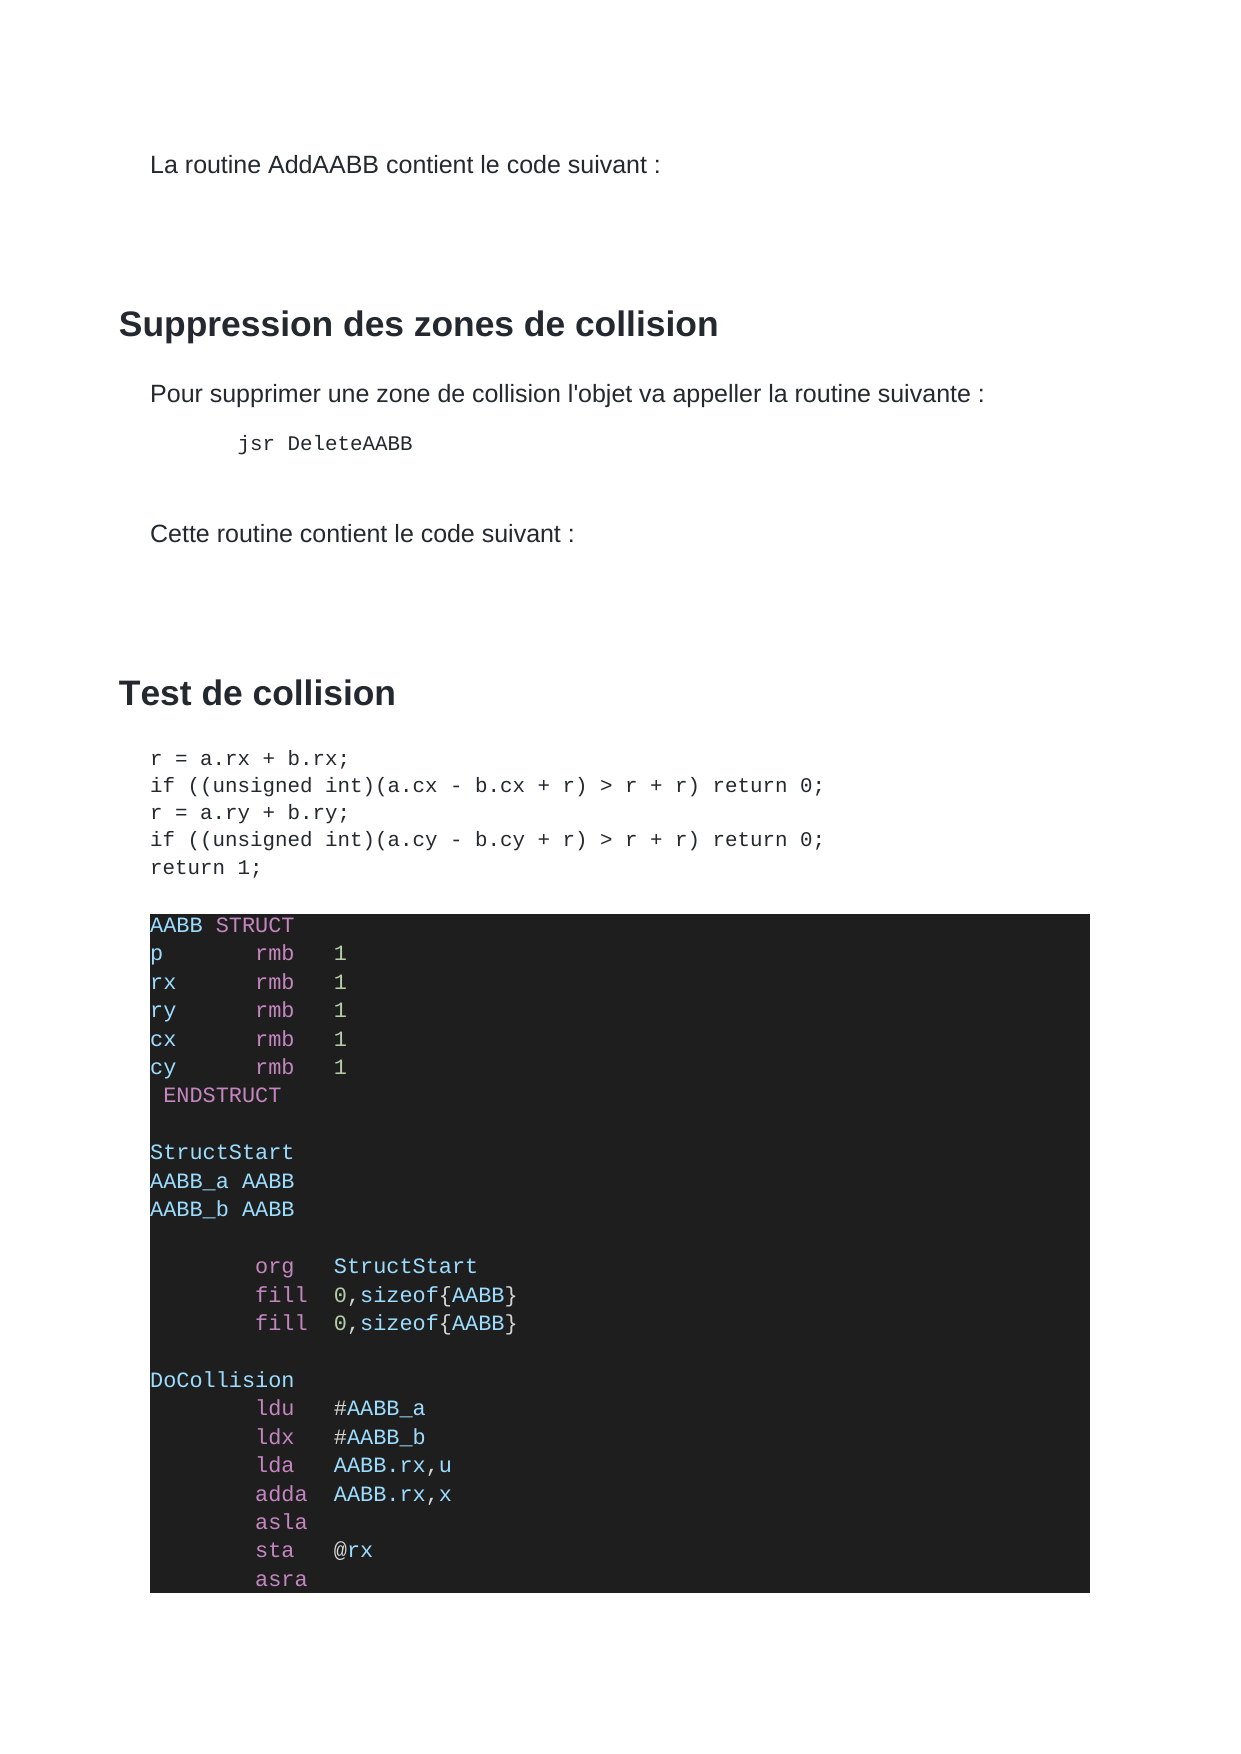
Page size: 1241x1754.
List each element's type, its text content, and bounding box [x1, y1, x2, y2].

subtitle Suppression des zones de collision [119, 303, 1090, 354]
text adda AABB.rx,x [150, 1483, 1090, 1508]
text ry rmb 1 [150, 999, 1090, 1024]
text AABB STRUCT [150, 914, 1090, 939]
text r = a.rx + b.rx; [150, 748, 1090, 772]
text fill 0,sizeof{AABB} [150, 1284, 1090, 1308]
text if ((unsigned int)(a.cx - b.cx + r) > r + r) return 0; [150, 775, 1090, 799]
text cy rmb 1 [150, 1056, 1090, 1081]
text p rmb 1 [150, 942, 1090, 967]
subtitle Test de collision [119, 672, 1090, 723]
text AABB_b AABB [150, 1198, 1090, 1223]
text org StructStart [150, 1255, 1090, 1280]
text fill 0,sizeof{AABB} [150, 1312, 1090, 1337]
text asra [150, 1568, 1090, 1593]
text ldu #AABB_a [150, 1397, 1090, 1422]
text DoCollision [150, 1369, 1090, 1394]
text La routine AddAABB contient le code suivant : [150, 150, 1090, 179]
text return 1; [150, 857, 1090, 880]
text StructStart [150, 1142, 1090, 1166]
text if ((unsigned int)(a.cy - b.cy + r) > r + r) return 0; [150, 829, 1090, 853]
text asla [150, 1511, 1090, 1536]
text ldx #AABB_b [150, 1426, 1090, 1451]
text sta @rx [150, 1540, 1090, 1564]
text AABB_a AABB [150, 1170, 1090, 1195]
text ENDSTRUCT [150, 1085, 1090, 1109]
text Pour supprimer une zone de collision l'objet va appeller la routine suivante : [150, 379, 1090, 408]
text rx rmb 1 [150, 971, 1090, 996]
text r = a.ry + b.ry; [150, 802, 1090, 826]
text lda AABB.rx,u [150, 1454, 1090, 1479]
text Cette routine contient le code suivant : [150, 519, 1090, 548]
text jsr DeleteAABB [150, 433, 1090, 456]
text cx rmb 1 [150, 1028, 1090, 1053]
